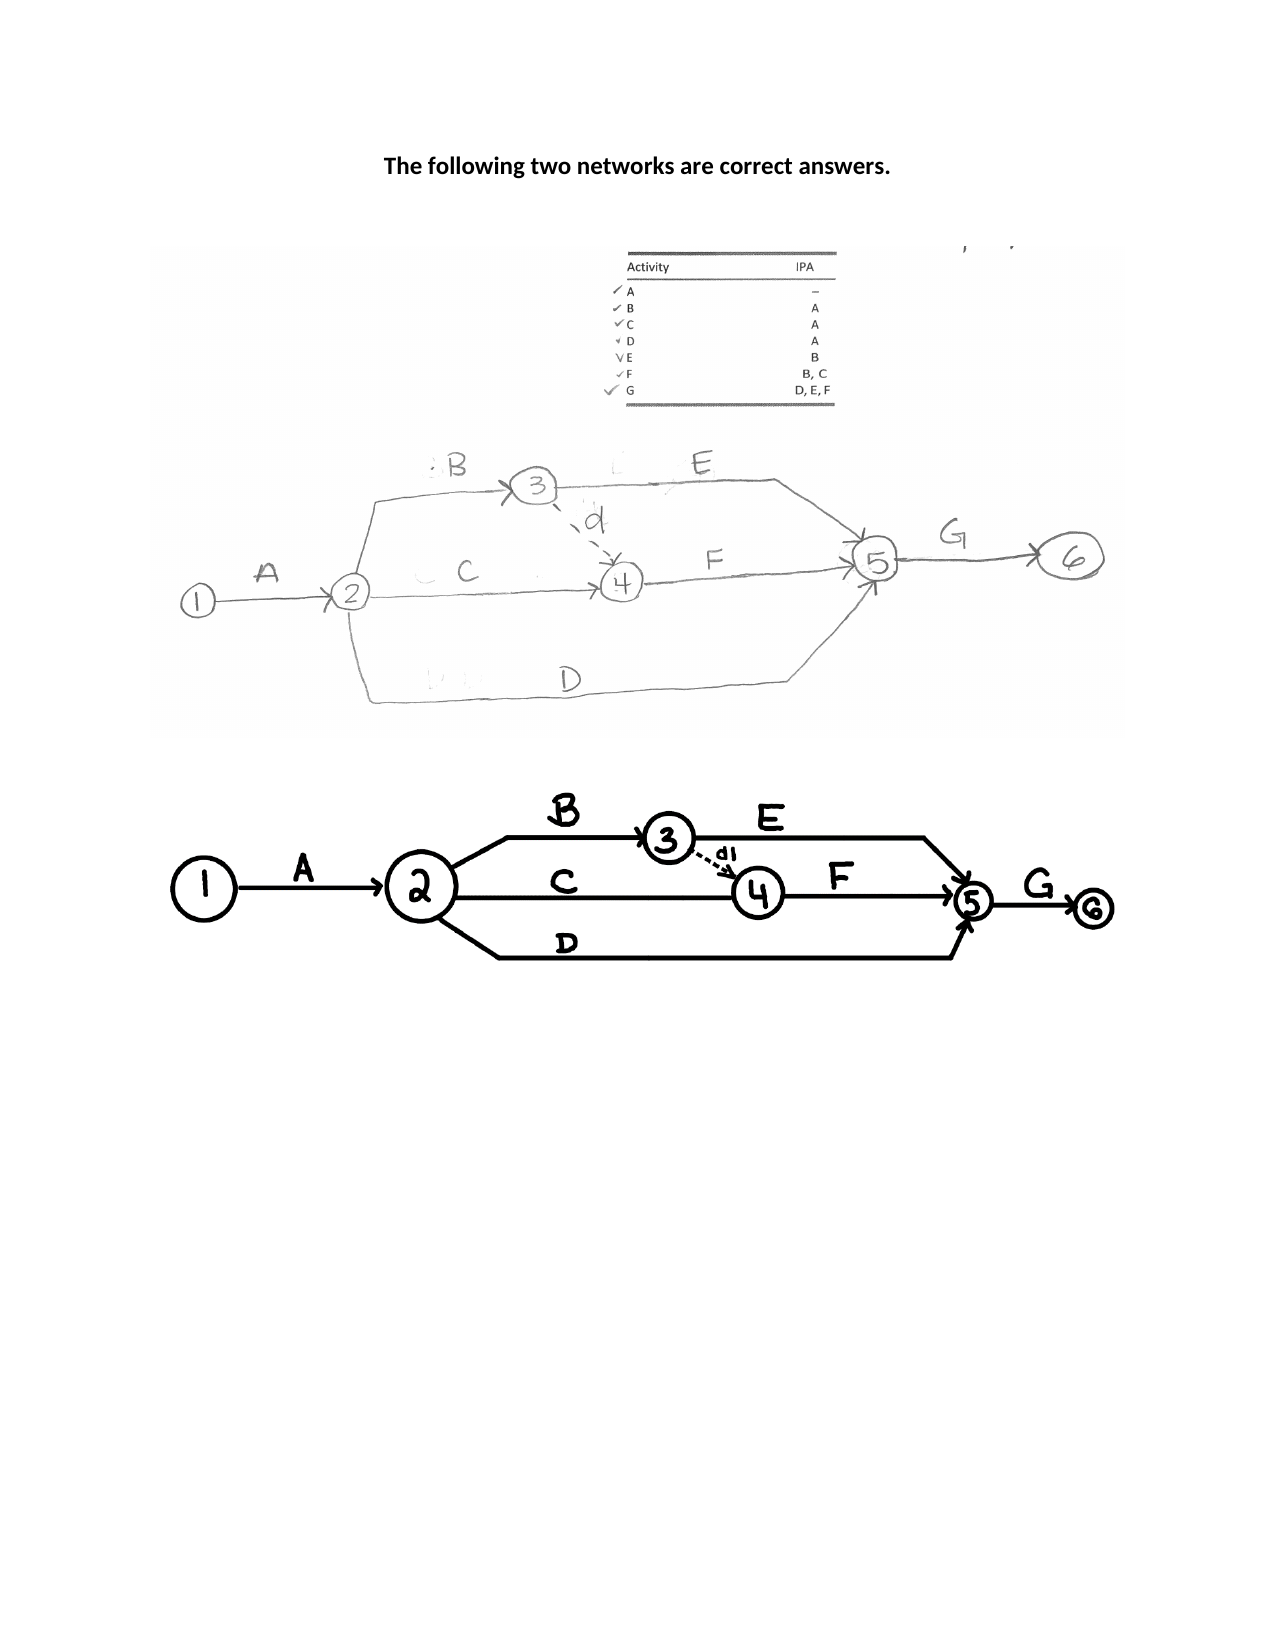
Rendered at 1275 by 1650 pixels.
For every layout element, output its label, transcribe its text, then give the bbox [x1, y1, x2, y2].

text The following two networks are correct answers. [150, 150, 1125, 181]
picture [150, 756, 1125, 985]
